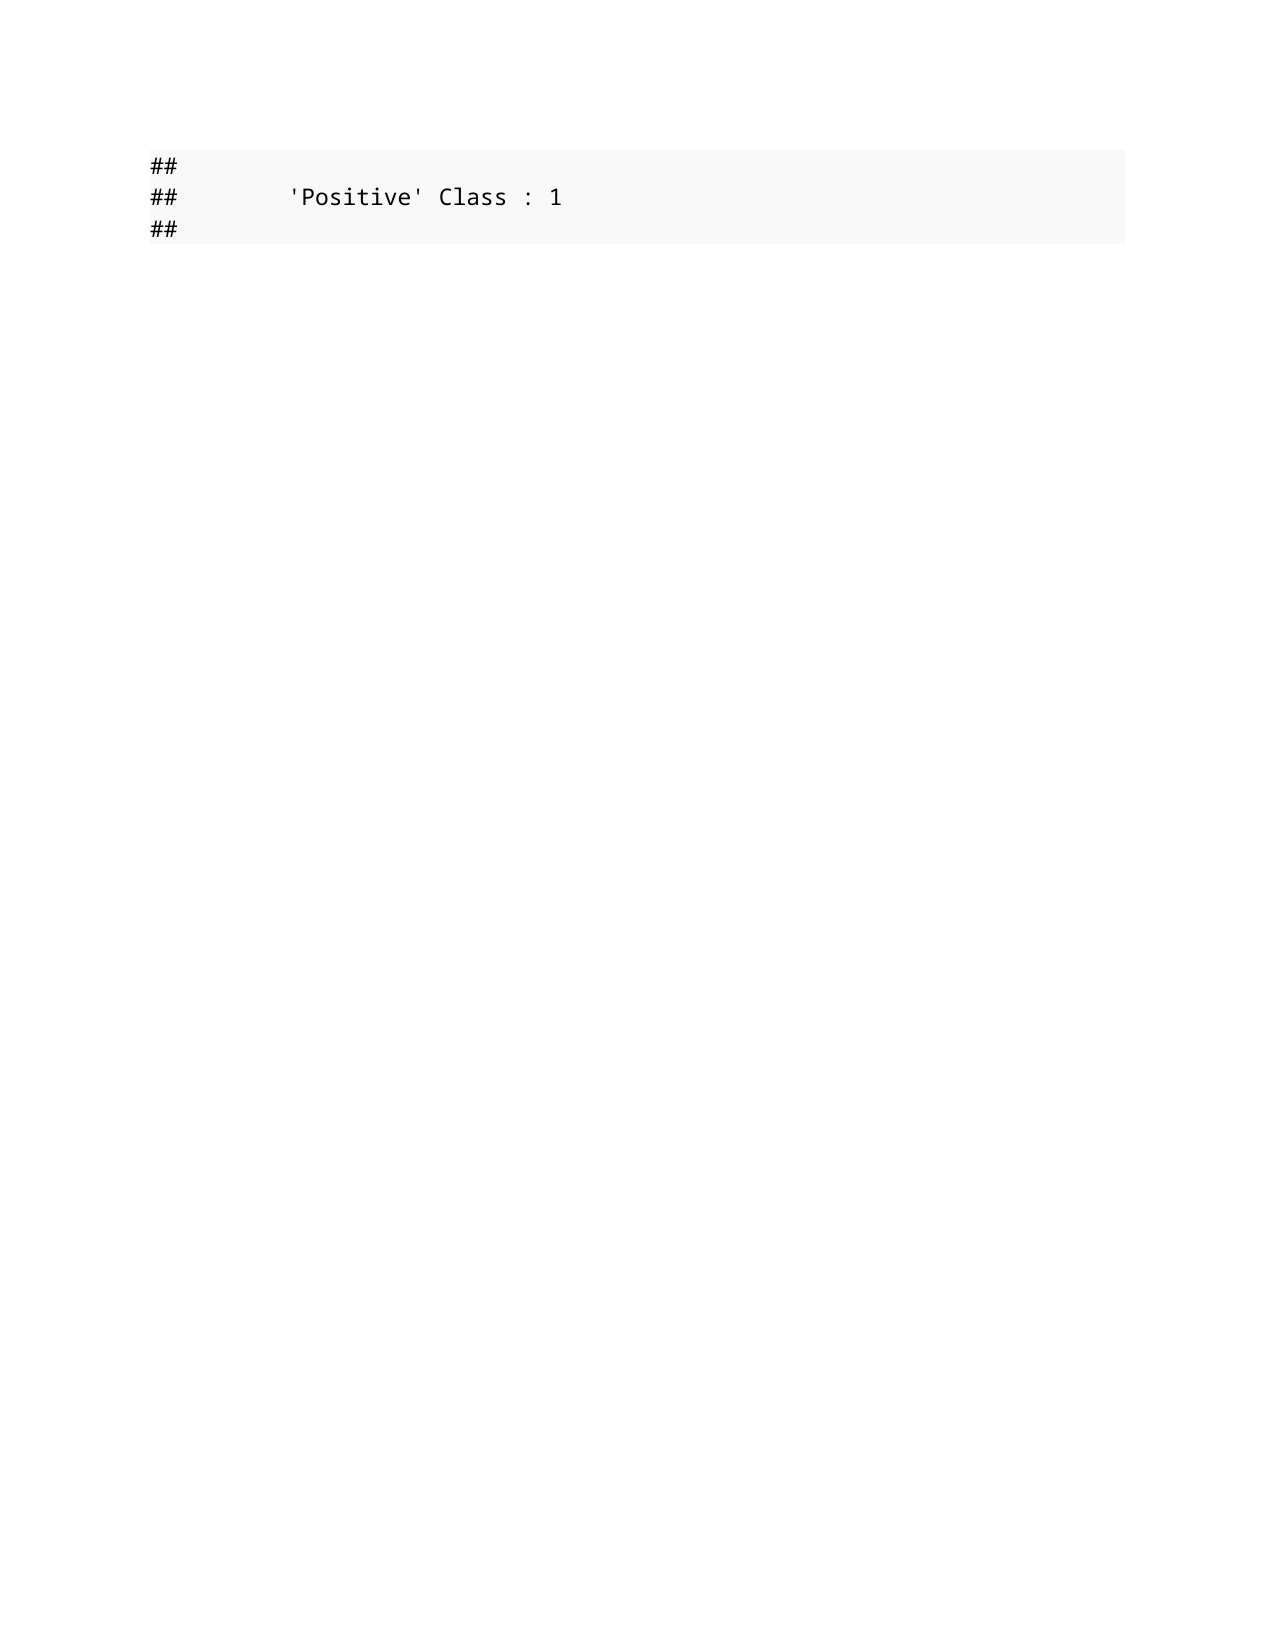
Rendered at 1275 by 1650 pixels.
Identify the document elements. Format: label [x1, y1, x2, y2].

text [150, 150, 1125, 244]
